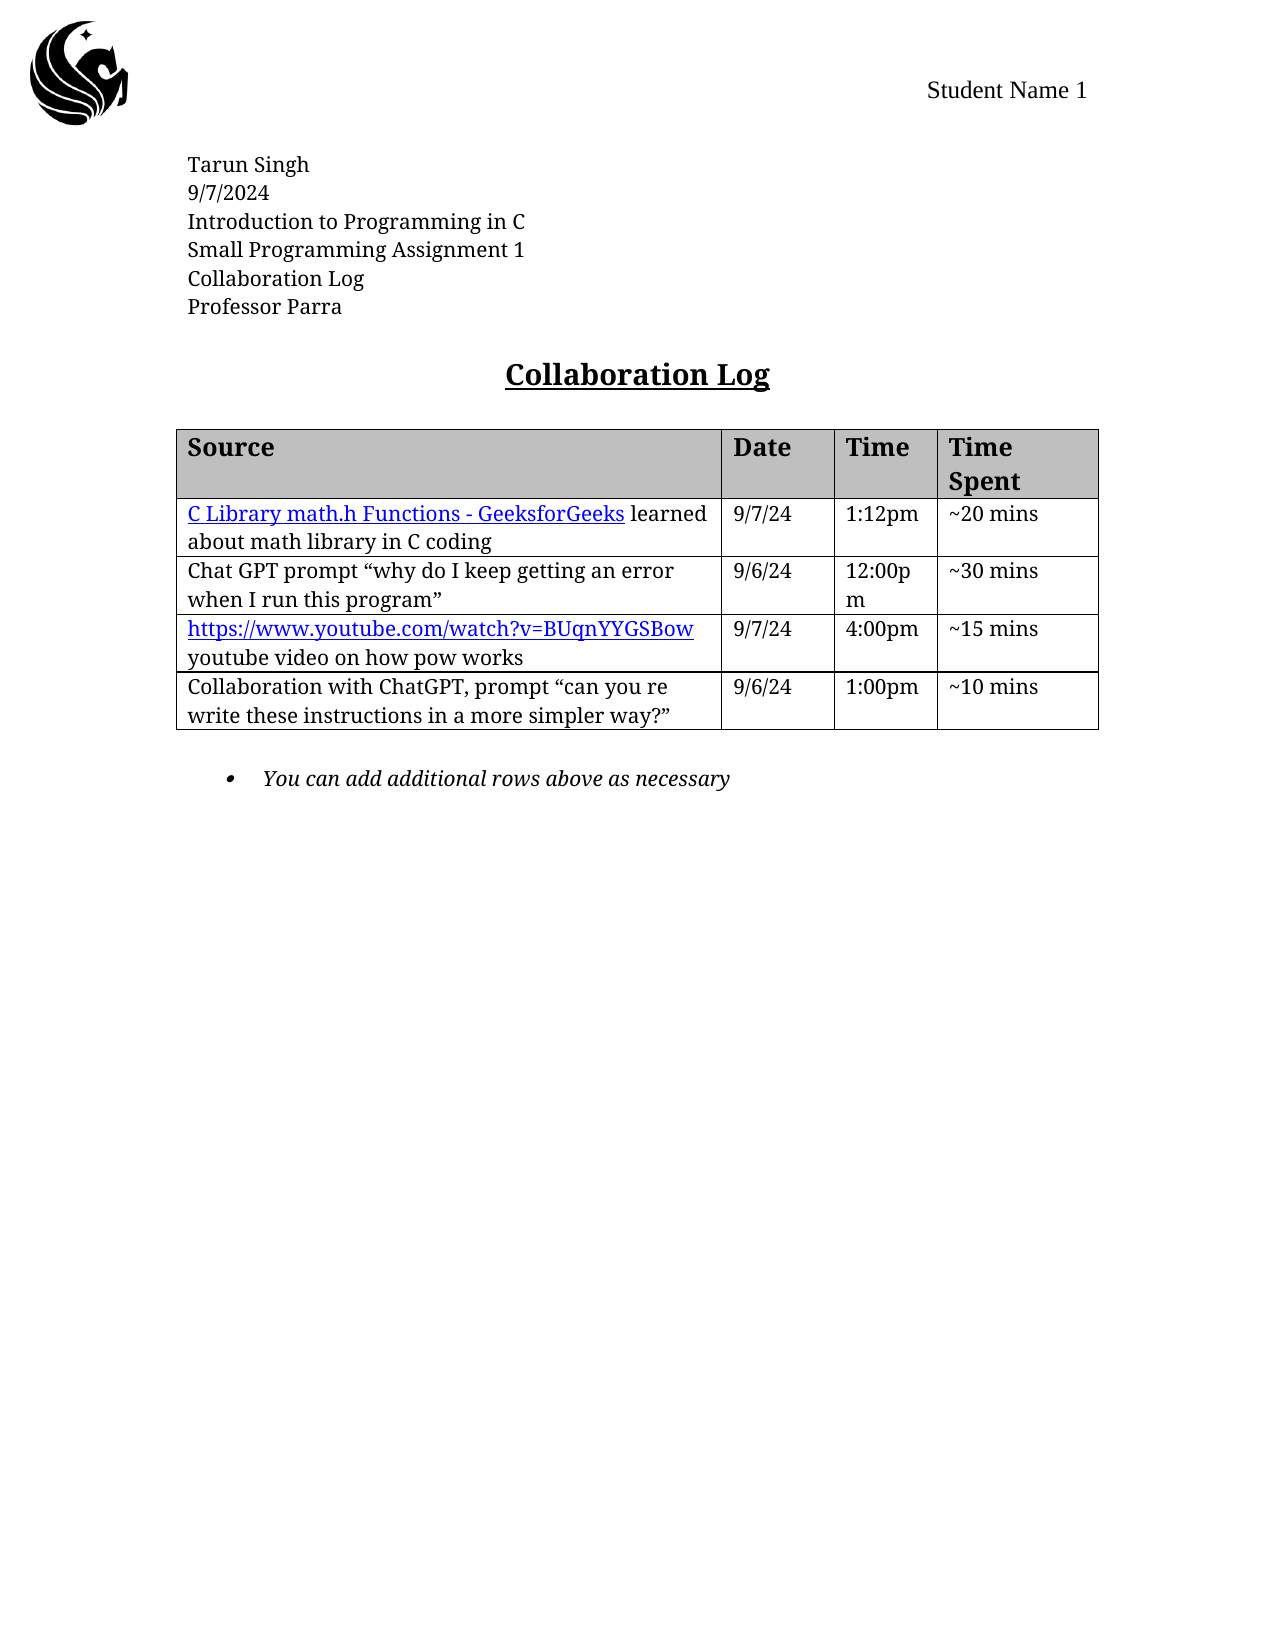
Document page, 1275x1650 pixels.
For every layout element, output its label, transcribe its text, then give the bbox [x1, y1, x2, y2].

text Professor Parra [187, 292, 1087, 321]
table_header Time [835, 430, 937, 498]
table_cell 4:00pm [835, 615, 937, 671]
table_cell ~15 mins [938, 615, 1098, 671]
table_cell Collaboration with ChatGPT, prompt “can you re write these instructions in a more simpler way?” [177, 673, 721, 729]
table_cell 1:12pm [835, 499, 937, 556]
list You can add additional rows above as necessary [225, 764, 1087, 793]
table_cell 9/7/24 [722, 499, 834, 556]
text Collaboration Log [187, 264, 1087, 292]
table_cell Chat GPT prompt “why do I keep getting an error when I run this program” [177, 557, 721, 613]
table_cell ~20 mins [938, 499, 1098, 556]
table_cell https://www.youtube.com/watch?v=BUqnYYGSBow youtube video on how pow works [177, 615, 721, 671]
table_cell 9/6/24 [722, 557, 834, 613]
table_cell 9/7/24 [722, 615, 834, 671]
table_cell 1:00pm [835, 673, 937, 729]
table_cell 9/6/24 [722, 673, 834, 729]
table_cell ~30 mins [938, 557, 1098, 613]
table_cell C Library math.h Functions - GeeksforGeeks learned about math library in C coding [177, 499, 721, 556]
text 9/7/2024 [187, 178, 1087, 207]
text Collaboration Log [187, 355, 1087, 394]
table_cell ~10 mins [938, 673, 1098, 729]
table_cell 12:00pm [835, 557, 937, 613]
picture [22, 16, 135, 130]
table_header Source [177, 430, 721, 498]
table_header Date [722, 430, 834, 498]
text Tarun Singh [187, 150, 1087, 178]
table_header Time Spent [938, 430, 1098, 498]
text Introduction to Programming in C [187, 207, 1087, 235]
text Small Programming Assignment 1 [187, 235, 1087, 264]
